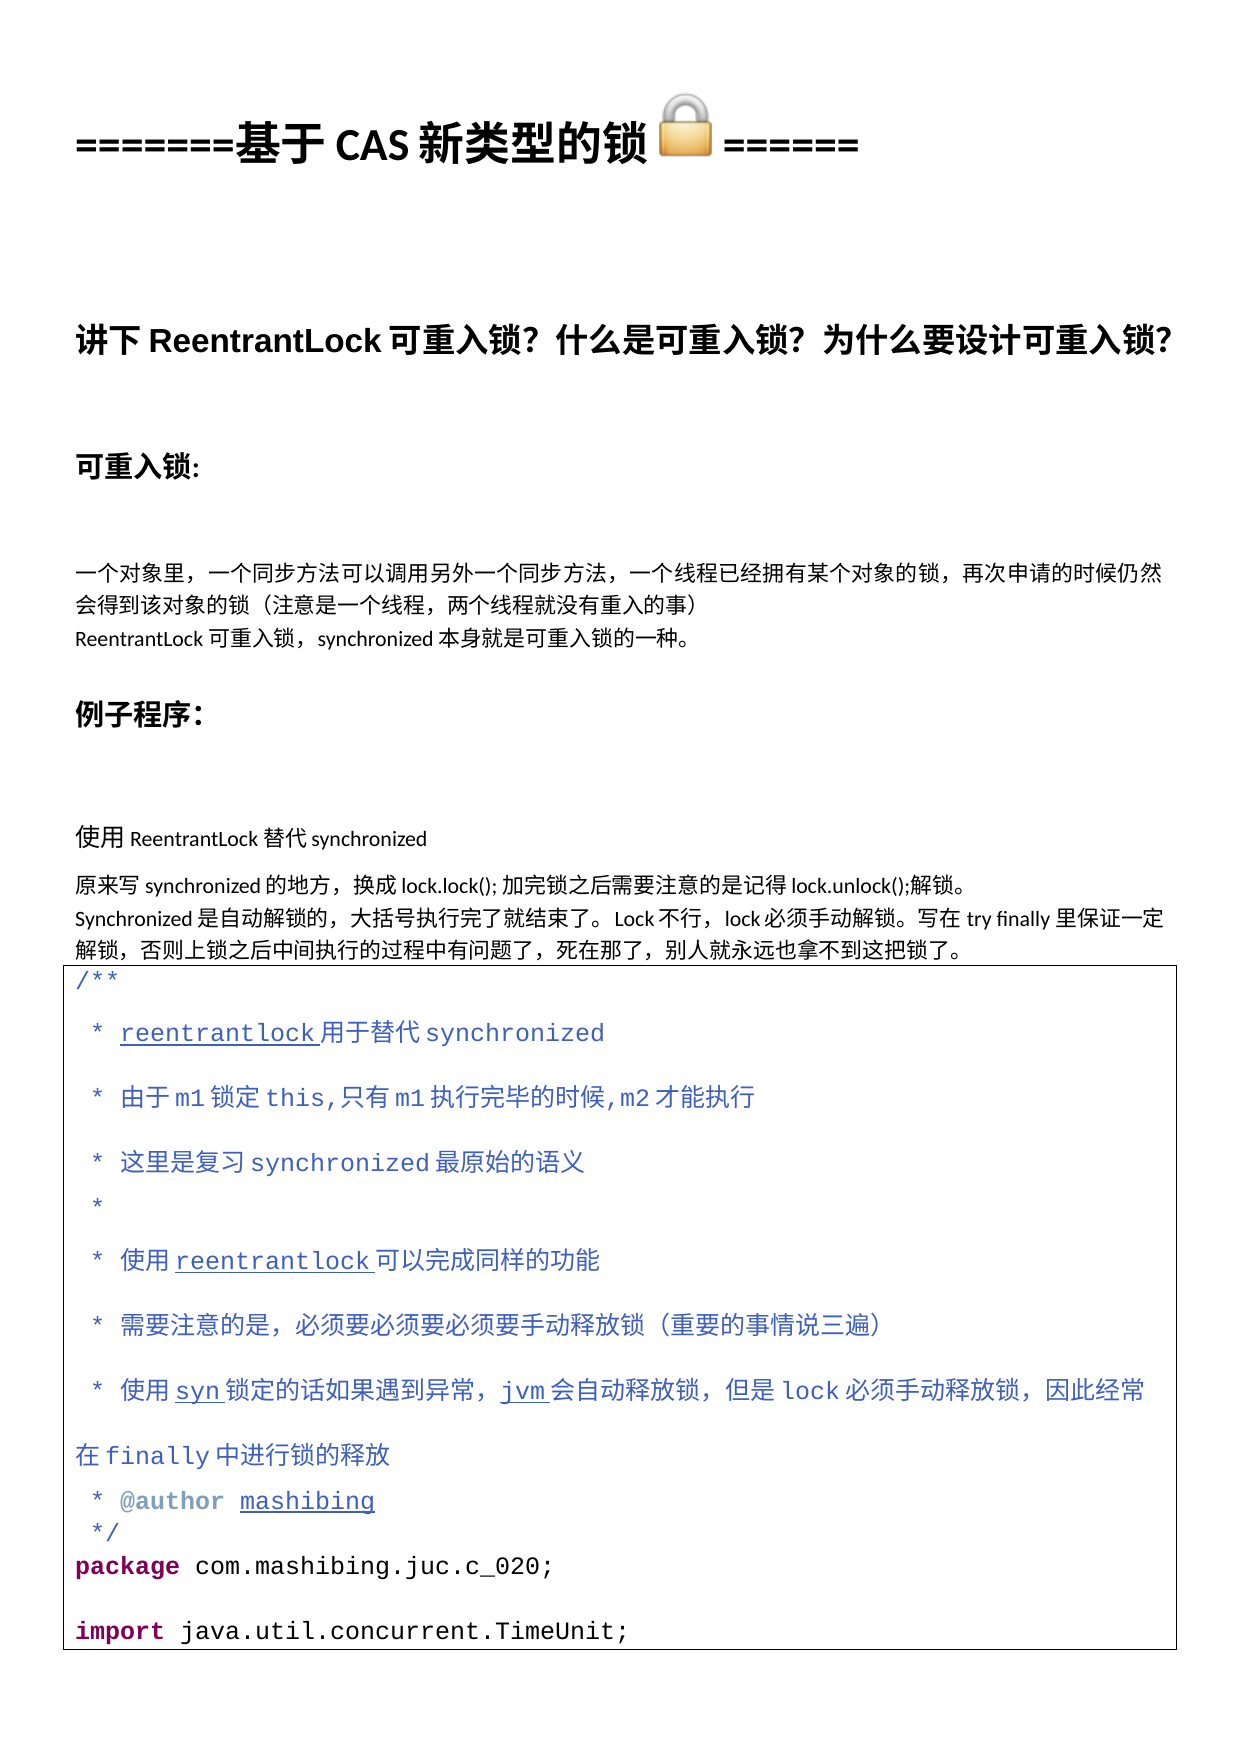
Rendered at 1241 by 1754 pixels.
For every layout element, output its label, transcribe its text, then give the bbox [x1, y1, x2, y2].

subtitle 例子程序： [75, 680, 1165, 745]
subtitle 可重入锁: [75, 432, 1165, 497]
text Synchronized是自动解锁的，大括号执行完了就结束了。Lock不行，lock必须手动解锁。写在try finally 里保证一定解锁，否则上锁之后中间执行的过程中有问题了，死在那了，别人就永远也拿不到这把锁了。 [75, 900, 1165, 965]
text 使用ReentrantLock 替代synchronized [75, 803, 1165, 868]
subtitle 讲下ReentrantLock可重入锁？什么是可重入锁？为什么要设计可重入锁？ [75, 305, 1165, 370]
subtitle =======基于CAS新类型的锁====== [75, 81, 1165, 178]
picture [647, 85, 723, 161]
text ReentrantLock 可重入锁，synchronized本身就是可重入锁的一种。 [75, 620, 1165, 653]
text 原来写synchronized的地方，换成lock.lock(); 加完锁之后需要注意的是记得lock.unlock();解锁。 [75, 868, 1165, 900]
text 一个对象里，一个同步方法可以调用另外一个同步方法，一个线程已经拥有某个对象的锁，再次申请的时候仍然会得到该对象的锁（注意是一个线程，两个线程就没有重入的事） [75, 555, 1165, 620]
